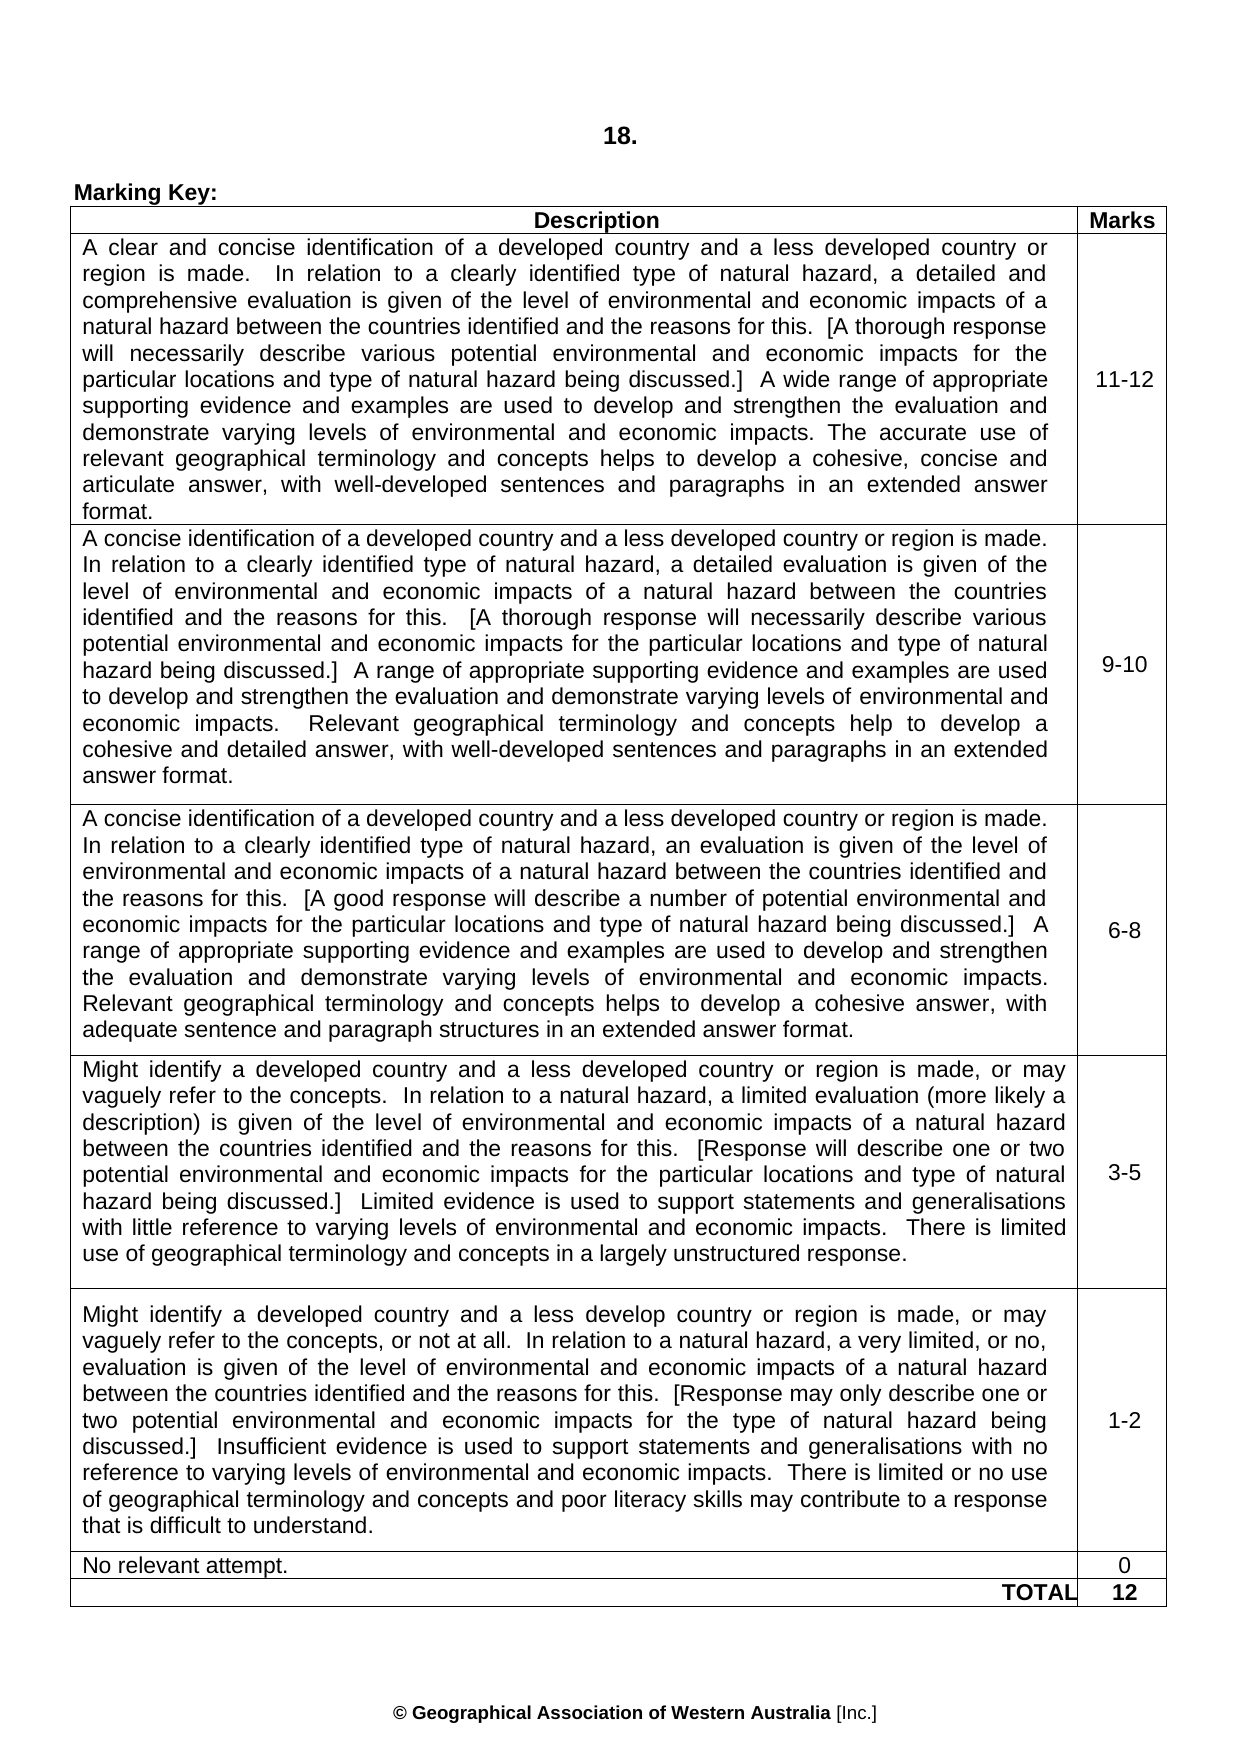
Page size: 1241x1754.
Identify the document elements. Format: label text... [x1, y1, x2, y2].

table_cell TOTAL [71, 1579, 1077, 1606]
table_cell Might identify a developed country and a less develop country or region is made, or may vaguely refer to the concepts, or not at all. In relation to a natural hazard, a very limited, or no, evaluation is given of the level of environmental and economic impacts of a natural hazard between the countries identified and the reasons for this. [Response may only describe one or two potential environmental and economic impacts for the type of natural hazard being discussed.] Insufficient evidence is used to support statements and generalisations with no reference to varying levels of environmental and economic impacts. There is limited or no use of geographical terminology and concepts and poor literacy skills may contribute to a response that is difficult to understand. [71, 1289, 1077, 1551]
table_cell 0 [1078, 1552, 1166, 1578]
text Marking Key: [74, 179, 1166, 206]
table_cell A concise identification of a developed country and a less developed country or region is made. In relation to a clearly identified type of natural hazard, an evaluation is given of the level of environmental and economic impacts of a natural hazard between the countries identified and the reasons for this. [A good response will describe a number of potential environmental and economic impacts for the particular locations and type of natural hazard being discussed.] A range of appropriate supporting evidence and examples are used to develop and strengthen the evaluation and demonstrate varying levels of environmental and economic impacts. Relevant geographical terminology and concepts helps to develop a cohesive answer, with adequate sentence and paragraph structures in an extended answer format. [71, 805, 1077, 1055]
table_header Description [71, 207, 1077, 233]
table_cell 11-12 [1078, 234, 1166, 524]
table_cell 1-2 [1078, 1289, 1166, 1551]
table_cell A clear and concise identification of a developed country and a less developed country or region is made. In relation to a clearly identified type of natural hazard, a detailed and comprehensive evaluation is given of the level of environmental and economic impacts of a natural hazard between the countries identified and the reasons for this. [A thorough response will necessarily describe various potential environmental and economic impacts for the particular locations and type of natural hazard being discussed.] A wide range of appropriate supporting evidence and examples are used to develop and strengthen the evaluation and demonstrate varying levels of environmental and economic impacts. The accurate use of relevant geographical terminology and concepts helps to develop a cohesive, concise and articulate answer, with well-developed sentences and paragraphs in an extended answer format. [71, 234, 1077, 524]
table_cell 3-5 [1078, 1056, 1166, 1288]
table_cell Might identify a developed country and a less developed country or region is made, or may vaguely refer to the concepts. In relation to a natural hazard, a limited evaluation (more likely a description) is given of the level of environmental and economic impacts of a natural hazard between the countries identified and the reasons for this. [Response will describe one or two potential environmental and economic impacts for the particular locations and type of natural hazard being discussed.] Limited evidence is used to support statements and generalisations with little reference to varying levels of environmental and economic impacts. There is limited use of geographical terminology and concepts in a largely unstructured response. [71, 1056, 1077, 1288]
table_cell 12 [1078, 1579, 1166, 1606]
table_cell No relevant attempt. [71, 1552, 1077, 1578]
table_cell A concise identification of a developed country and a less developed country or region is made. In relation to a clearly identified type of natural hazard, a detailed evaluation is given of the level of environmental and economic impacts of a natural hazard between the countries identified and the reasons for this. [A thorough response will necessarily describe various potential environmental and economic impacts for the particular locations and type of natural hazard being discussed.] A range of appropriate supporting evidence and examples are used to develop and strengthen the evaluation and demonstrate varying levels of environmental and economic impacts. Relevant geographical terminology and concepts help to develop a cohesive and detailed answer, with well-developed sentences and paragraphs in an extended answer format. [71, 525, 1077, 804]
table_cell 6-8 [1078, 805, 1166, 1055]
table_cell 9-10 [1078, 525, 1166, 804]
table_header Marks [1078, 207, 1166, 233]
